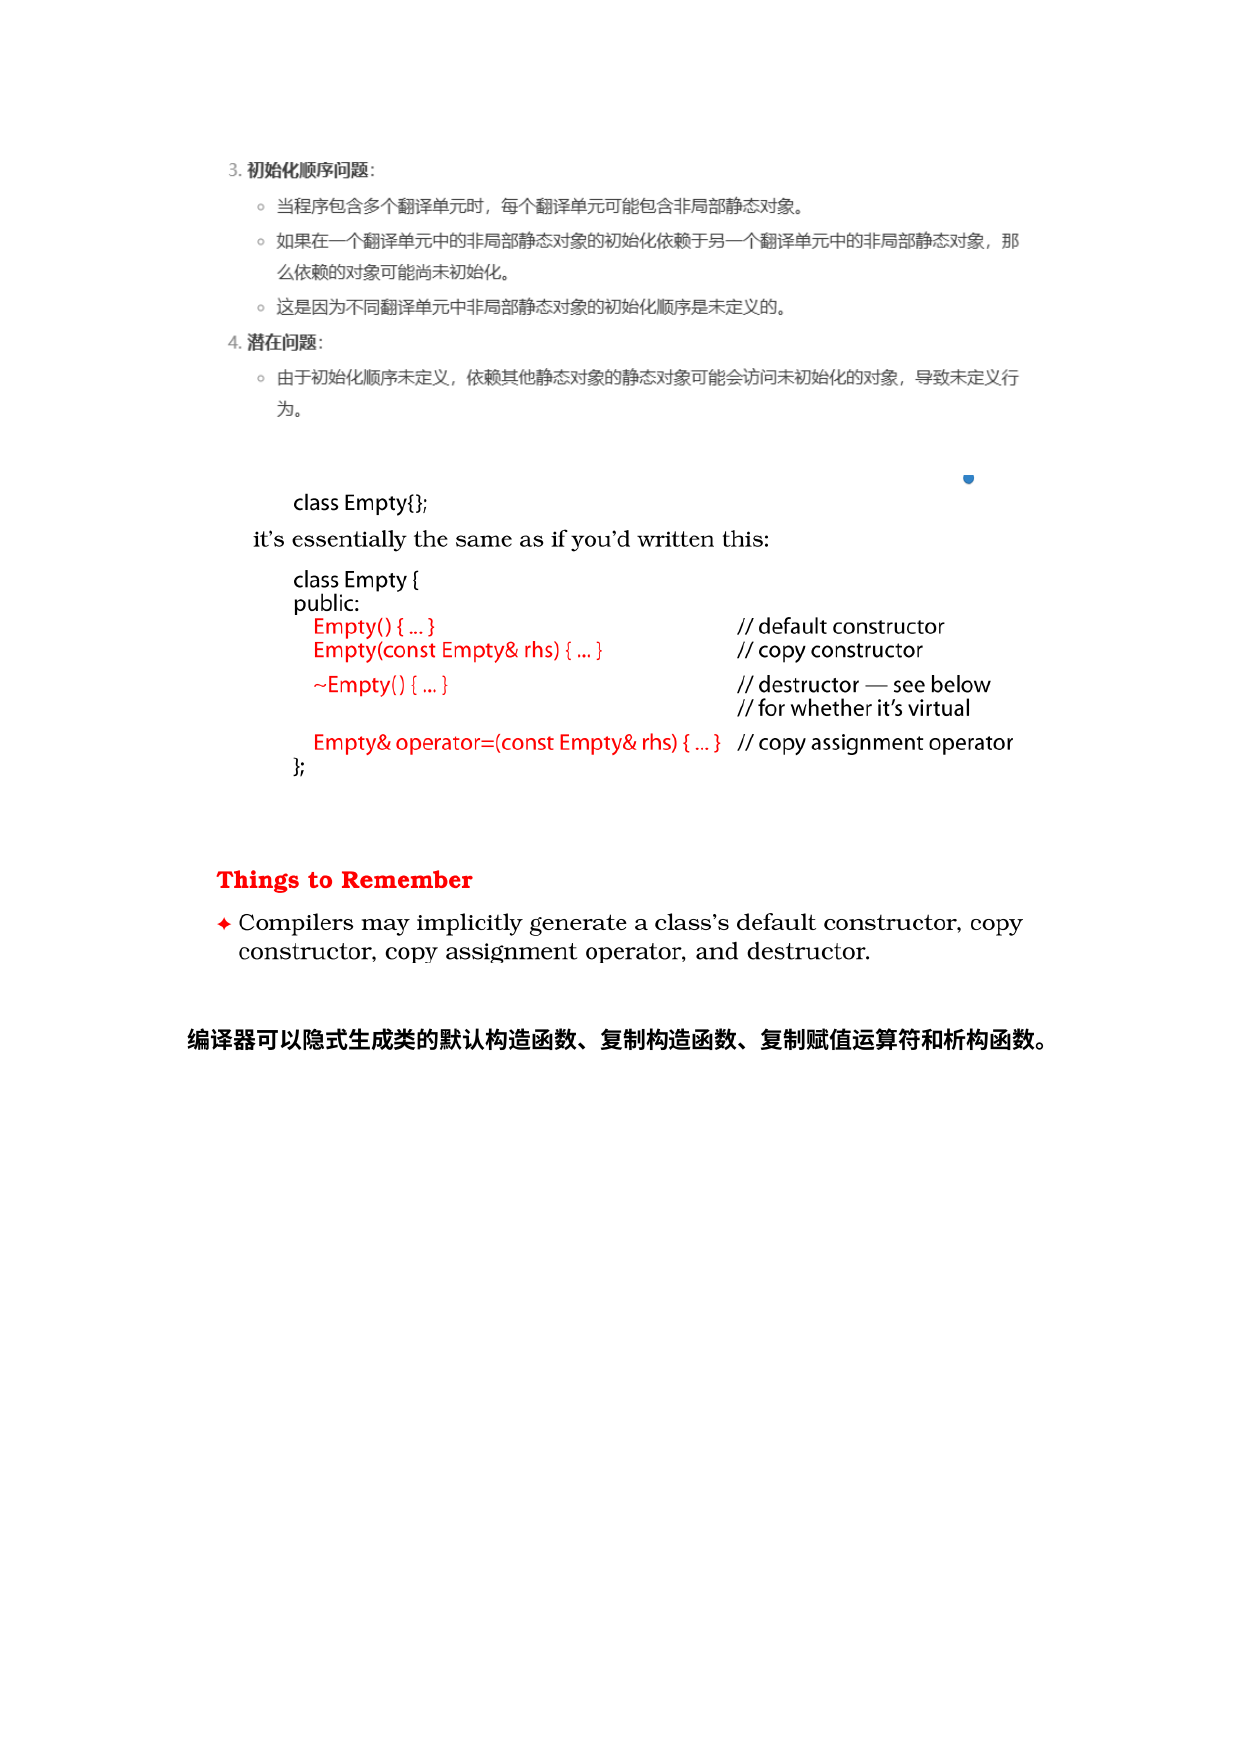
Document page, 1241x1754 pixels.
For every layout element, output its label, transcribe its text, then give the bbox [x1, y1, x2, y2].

picture [187, 475, 1053, 801]
text 编译器可以隐式生成类的默认构造函数、复制构造函数、复制赋值运算符和析构函数。 [187, 1006, 1053, 1071]
picture [187, 162, 1053, 430]
picture [187, 854, 1053, 963]
